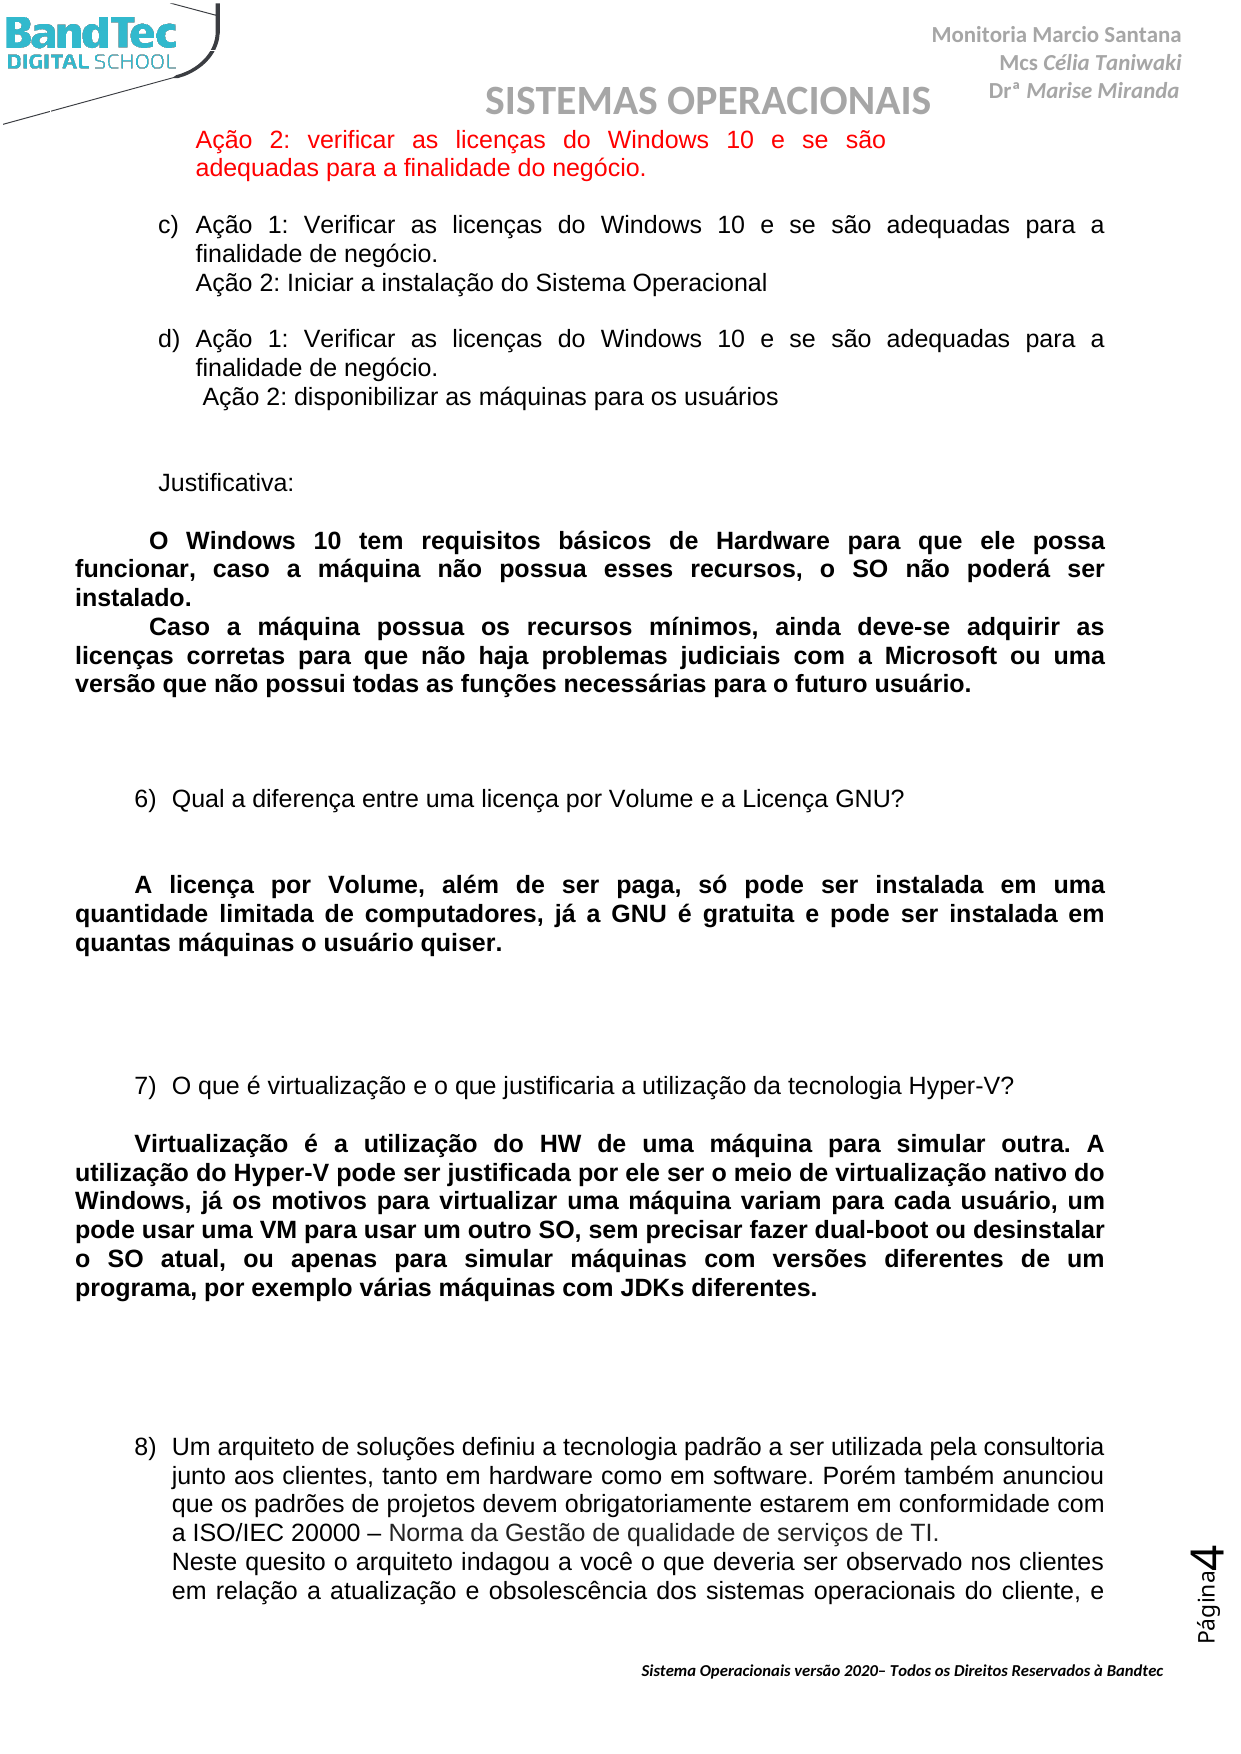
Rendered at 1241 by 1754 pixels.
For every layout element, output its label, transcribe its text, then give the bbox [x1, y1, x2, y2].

text Virtualização é a utilização do HW de uma máquina para simular outra. A utilização do Hyper-V pode ser justificada por ele ser o meio de virtualização nativo do Windows, já os motivos para virtualizar uma máquina variam para cada usuário, um pode usar uma VM para usar um outro SO, sem precisar fazer dual-boot ou desinstalar o SO atual, ou apenas para simular máquinas com versões diferentes de um programa, por exemplo várias máquinas com JDKs diferentes. [75, 1129, 1106, 1301]
list Ação 2: Iniciar a instalação do Sistema Operacional [195, 268, 1106, 296]
list O que é virtualização e o que justificaria a utilização da tecnologia Hyper-V? [134, 1071, 1106, 1100]
list Ação 1: Verificar as licenças do Windows 10 e se são adequadas para a finalidade de negócio. [158, 210, 1106, 268]
picture [51, 51, 176, 74]
list Ação 2: disponibilizar as máquinas para os usuários [195, 382, 1106, 411]
picture [6, 17, 176, 74]
list Ação 1: Verificar as licenças do Windows 10 e se são adequadas para a finalidade de negócio. [158, 324, 1106, 382]
text Justificativa: [75, 468, 1106, 497]
text A licença por Volume, além de ser paga, só pode ser instalada em uma quantidade limitada de computadores, já a GNU é gratuita e pode ser instalada em quantas máquinas o usuário quiser. [75, 870, 1106, 956]
text O Windows 10 tem requisitos básicos de Hardware para que ele possa funcionar, caso a máquina não possua esses recursos, o SO não poderá ser instalado. [75, 526, 1106, 612]
list Ação 2: verificar as licenças do Windows 10 e se são adequadas para a finalidade do negócio. [195, 125, 1106, 182]
list Qual a diferença entre uma licença por Volume e a Licença GNU? [134, 784, 1106, 812]
list Um arquiteto de soluções definiu a tecnologia padrão a ser utilizada pela consultoria junto aos clientes, tanto em hardware como em software. Porém também anunciou que os padrões de projetos devem obrigatoriamente estarem em conformidade com a ISO/IEC 20000 – Norma da Gestão de qualidade de serviços de TI. [134, 1432, 1106, 1547]
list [172, 1547, 1106, 1604]
text Caso a máquina possua os recursos mínimos, ainda deve-se adquirir as licenças corretas para que não haja problemas judiciais com a Microsoft ou uma versão que não possui todas as funções necessárias para o futuro usuário. [75, 612, 1106, 698]
